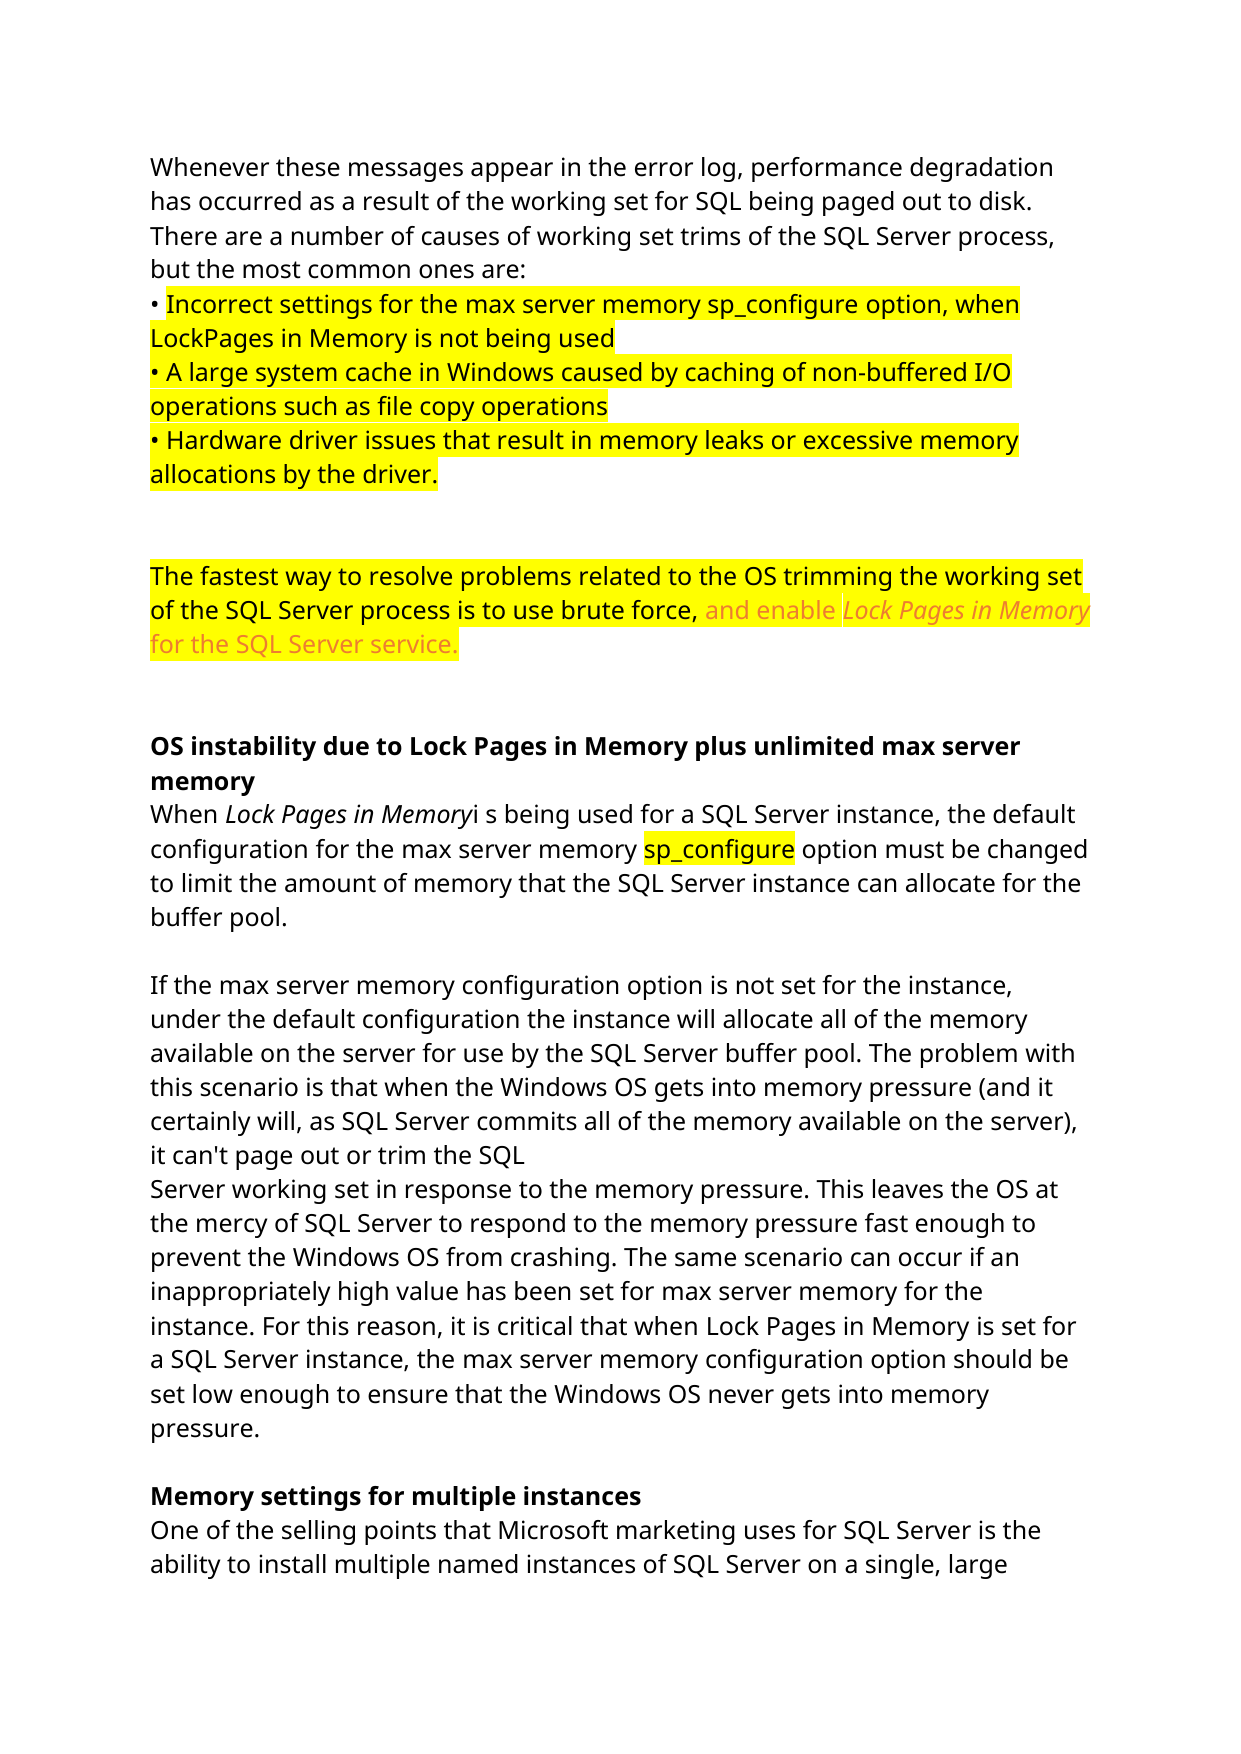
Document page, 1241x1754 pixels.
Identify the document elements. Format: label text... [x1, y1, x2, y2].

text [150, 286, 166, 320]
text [150, 1512, 1090, 1581]
text Memory settings for multiple instances [150, 1478, 1090, 1512]
text • Incorrect settings for the max server memory sp_configure option, when LockPages in Memory is not being used [615, 286, 1090, 354]
text OS instability due to Lock Pages in Memory plus unlimited max server memory [150, 729, 1090, 797]
text • Hardware driver issues that result in memory leaks or excessive memory allocations by the driver. [150, 422, 1090, 491]
text • A large system cache in Windows caused by caching of non-buffered I/O operations such as file copy operations [150, 354, 1090, 422]
text When Lock Pages in Memoryi s being used for a SQL Server instance, the default configuration for the max server memory sp_configure option must be changed to limit the amount of memory that the SQL Server instance can allocate for the buffer pool. [150, 797, 1090, 933]
text Server working set in response to the memory pressure. This leaves the OS at the mercy of SQL Server to respond to the memory pressure fast enough to prevent the Windows OS from crashing. The same scenario can occur if an inappropriately high value has been set for max server memory for the instance. For this reason, it is critical that when Lock Pages in Memory is set for a SQL Server instance, the max server memory configuration option should be set low enough to ensure that the Windows OS never gets into memory pressure. [150, 1172, 1090, 1444]
text The fastest way to resolve problems related to the OS trimming the working set of the SQL Server process is to use brute force, and enable Lock Pages in Memory for the SQL Server service. [459, 593, 1090, 661]
text If the max server memory configuration option is not set for the instance, under the default configuration the instance will allocate all of the memory available on the server for use by the SQL Server buffer pool. The problem with this scenario is that when the Windows OS gets into memory pressure (and it certainly will, as SQL Server commits all of the memory available on the server), it can't page out or trim the SQL [150, 967, 1090, 1172]
text Whenever these messages appear in the error log, performance degradation has occurred as a result of the working set for SQL being paged out to disk. There are a number of causes of working set trims of the SQL Server process, but the most common ones are: [150, 150, 1090, 286]
